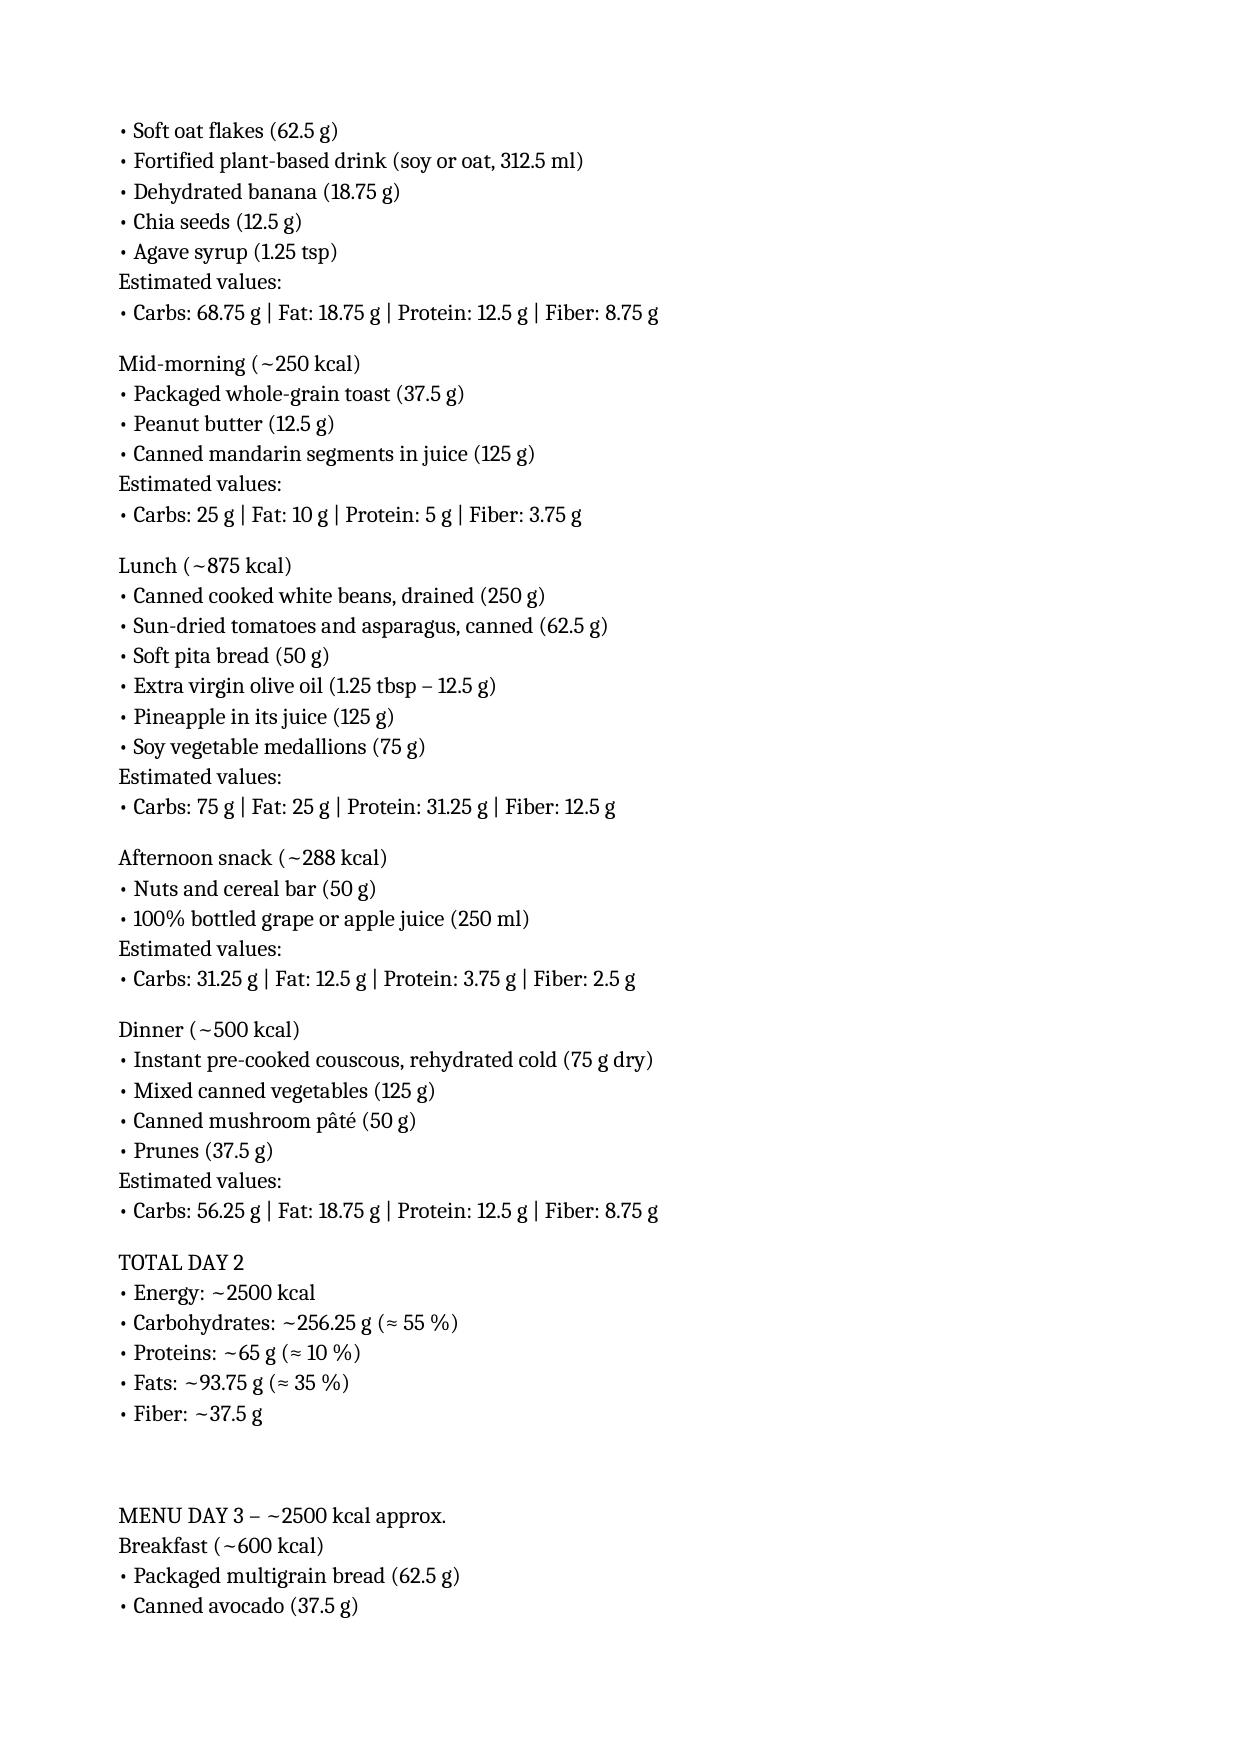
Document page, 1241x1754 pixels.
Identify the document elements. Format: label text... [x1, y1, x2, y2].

text Lunch (~875 kcal) • Canned cooked white beans, drained (250 g) • Sun-dried tomatoes and asparagus, canned (62.5 g) • Soft pita bread (50 g) • Extra virgin olive oil (1.25 tbsp – 12.5 g) • Pineapple in its juice (125 g) • Soy vegetable medallions (75 g) Estimated values: • Carbs: 75 g | Fat: 25 g | Protein: 31.25 g | Fiber: 12.5 g [118, 552, 1122, 821]
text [118, 1502, 1122, 1619]
text Mid-morning (~250 kcal) • Packaged whole-grain toast (37.5 g) • Peanut butter (12.5 g) • Canned mandarin segments in juice (125 g) Estimated values: • Carbs: 25 g | Fat: 10 g | Protein: 5 g | Fiber: 3.75 g [118, 350, 1122, 528]
text Dinner (~500 kcal) • Instant pre-cooked couscous, rehydrated cold (75 g dry) • Mixed canned vegetables (125 g) • Canned mushroom pâté (50 g) • Prunes (37.5 g) Estimated values: • Carbs: 56.25 g | Fat: 18.75 g | Protein: 12.5 g | Fiber: 8.75 g [118, 1017, 1122, 1225]
text Afternoon snack (~288 kcal) • Nuts and cereal bar (50 g) • 100% bottled grape or apple juice (250 ml) Estimated values: • Carbs: 31.25 g | Fat: 12.5 g | Protein: 3.75 g | Fiber: 2.5 g [118, 845, 1122, 992]
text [118, 118, 1122, 326]
text TOTAL DAY 2 • Energy: ~2500 kcal • Carbohydrates: ~256.25 g (≈ 55 %) • Proteins: ~65 g (≈ 10 %) • Fats: ~93.75 g (≈ 35 %) • Fiber: ~37.5 g [118, 1249, 1122, 1427]
